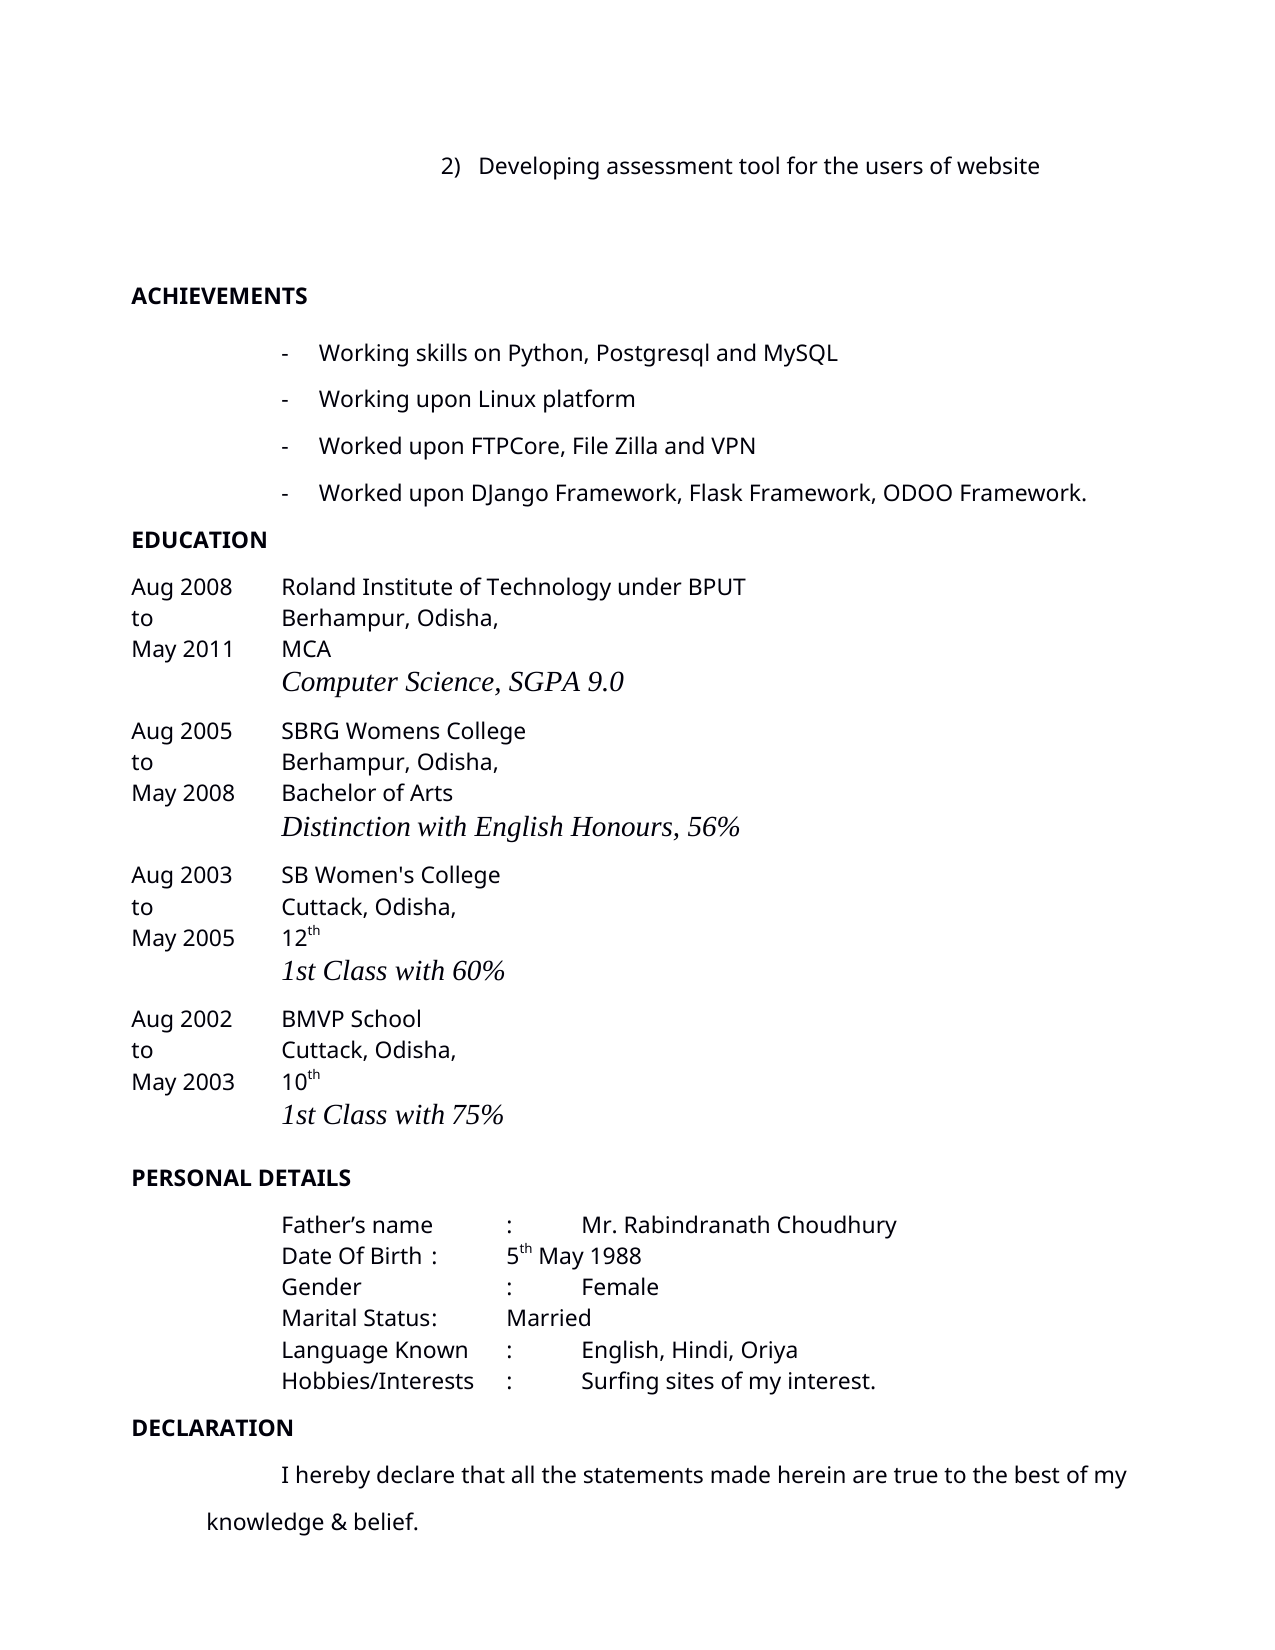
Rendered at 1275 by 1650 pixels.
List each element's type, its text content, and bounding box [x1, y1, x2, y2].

list Working skills on Python, Postgresql and MySQL [281, 336, 1153, 368]
text Computer Science, SGPA 9.0 [206, 664, 1153, 698]
text Language Known : English, Hindi, Oriya [206, 1334, 1153, 1365]
text Father’s name : Mr. Rabindranath Choudhury [206, 1209, 1153, 1240]
text May 2011 MCA [131, 633, 1153, 664]
text PERSONAL DETAILS [131, 1162, 1153, 1193]
text May 2005 12th [131, 922, 1153, 953]
text Gender : Female [206, 1271, 1153, 1302]
text to Cuttack, Odisha, [131, 1034, 1153, 1066]
text 1st Class with 60% [206, 953, 1153, 986]
text Aug 2008 Roland Institute of Technology under BPUT [131, 571, 1153, 602]
list Worked upon FTPCore, File Zilla and VPN [281, 430, 1153, 461]
list Worked upon DJango Framework, Flask Framework, ODOO Framework. [281, 477, 1153, 508]
text DECLARATION [131, 1412, 1153, 1443]
text Marital Status : Married [206, 1302, 1153, 1334]
text Distinction with English Honours, 56% [206, 809, 1153, 842]
list Working upon Linux platform [281, 383, 1153, 414]
text I hereby declare that all the statements made herein are true to the best of my knowledge & belief. [206, 1459, 1153, 1537]
text May 2008 Bachelor of Arts [131, 777, 1153, 809]
list Developing assessment tool for the users of website [441, 150, 1153, 181]
text Date Of Birth : 5th May 1988 [206, 1240, 1153, 1271]
text ACHIEVEMENTS [131, 280, 1153, 311]
text Hobbies/Interests : Surfing sites of my interest. [206, 1365, 1153, 1396]
text May 2003 10th [131, 1066, 1153, 1097]
text Aug 2005 SBRG Womens College [131, 715, 1153, 746]
text to Berhampur, Odisha, [131, 602, 1153, 633]
text Aug 2002 BMVP School [131, 1003, 1153, 1034]
text Aug 2003 SB Women's College [131, 859, 1153, 890]
text EDUCATION [131, 524, 1153, 555]
text to Cuttack, Odisha, [131, 890, 1153, 922]
text 1st Class with 75% [206, 1097, 1153, 1131]
text to Berhampur, Odisha, [131, 746, 1153, 777]
